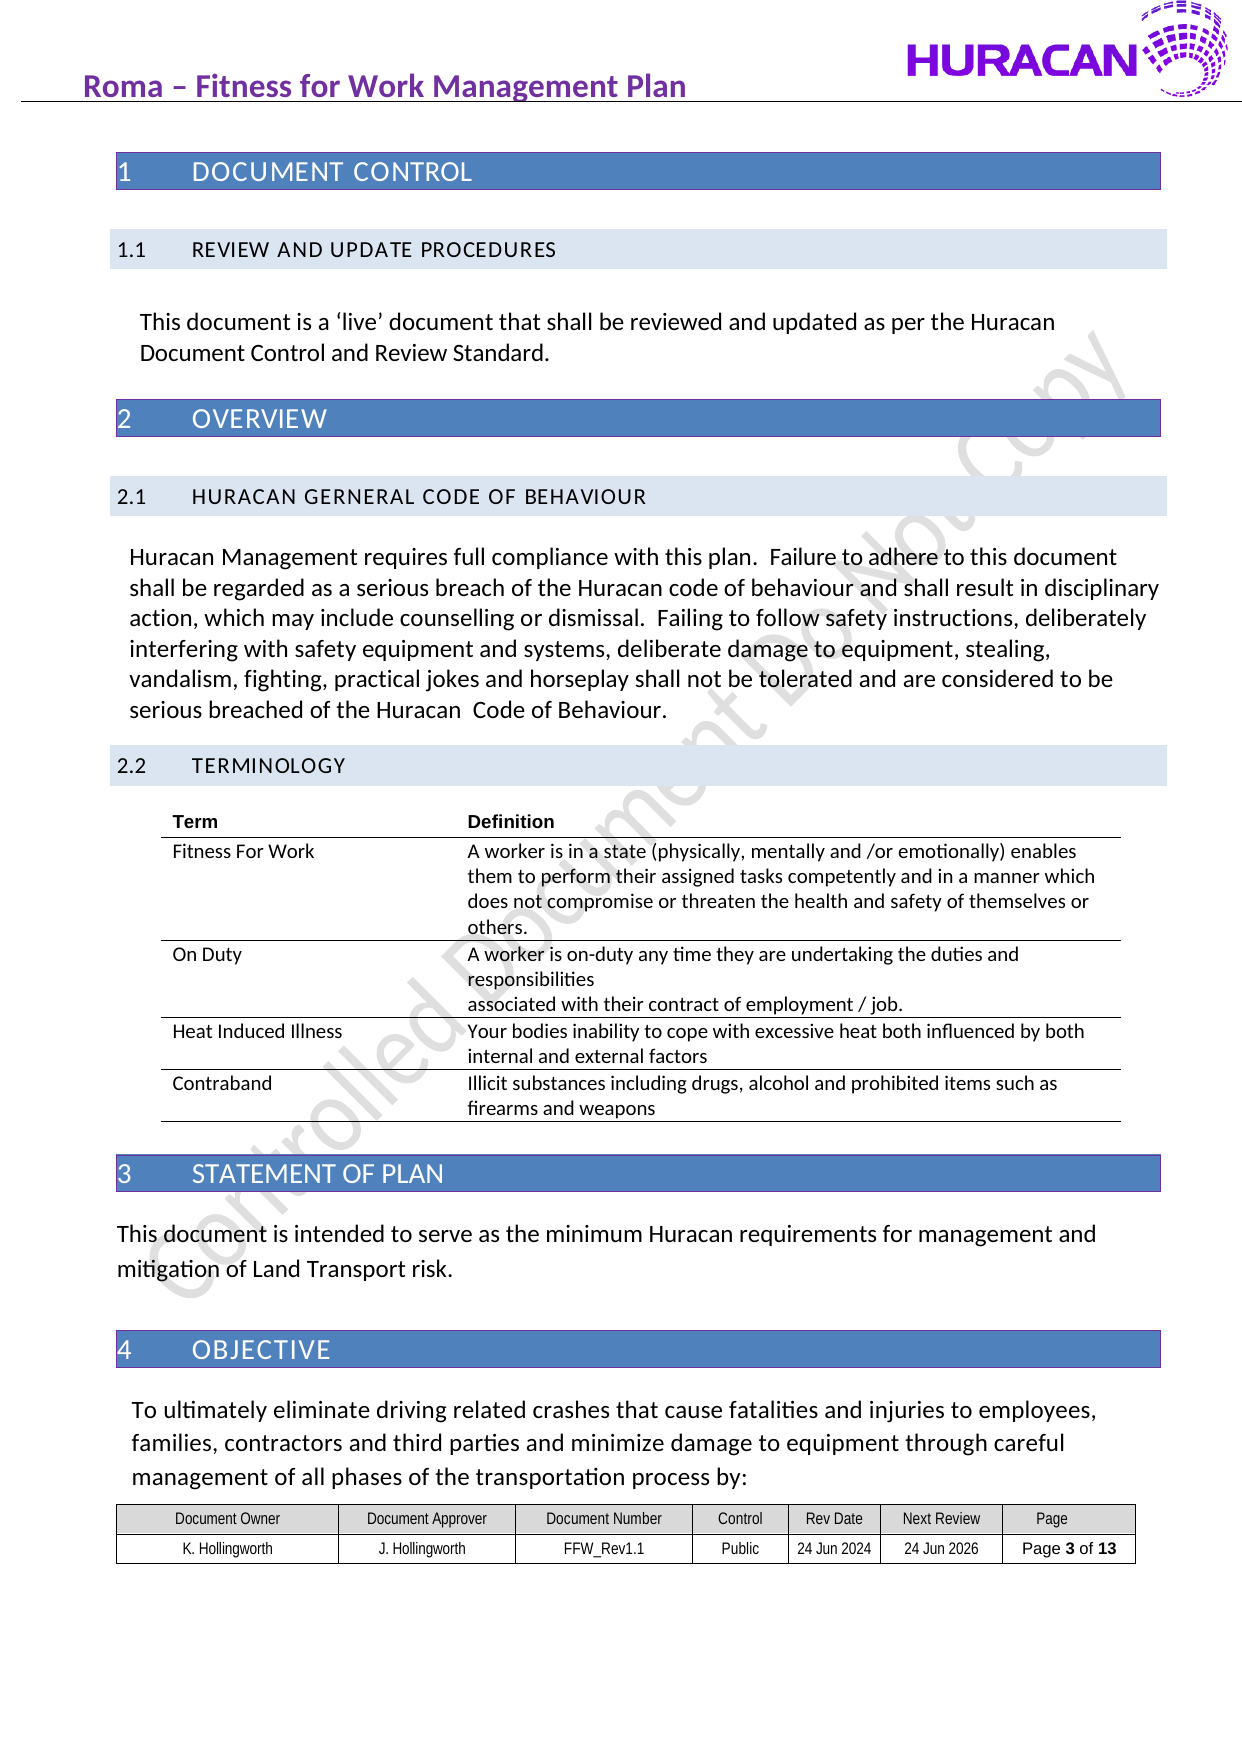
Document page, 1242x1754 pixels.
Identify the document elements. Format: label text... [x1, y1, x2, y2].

subtitle 2 Overview [117, 400, 1160, 436]
text To ultimately eliminate driving related crashes that cause fatalities and injuries to employees, families, contractors and third parties and minimize damage to equipment through careful management of all phases of the transportation process by: [131, 1394, 1132, 1491]
text This document is a ‘live’ document that shall be reviewed and updated as per the Huracan Document Control and Review Standard. [139, 307, 1118, 368]
table_cell A worker is in a state (physically, mentally and /or emotionally) enables them to perform their assigned tasks competently and in a manner which does not compromise or threaten the health and safety of themselves or others. [456, 838, 1121, 939]
table_cell Illicit substances including drugs, alcohol and prohibited items such as firearms and weapons [456, 1070, 1121, 1121]
subtitle 4 Objective [117, 1331, 1160, 1367]
table_cell Your bodies inability to cope with excessive heat both influenced by both internal and external factors [456, 1018, 1121, 1069]
table_cell Fitness For Work [161, 838, 456, 939]
subtitle 3 Statement of Plan [117, 1156, 1160, 1191]
picture [907, 0, 1228, 97]
table_header Definition [456, 811, 1121, 837]
table_cell Heat Induced Illness [161, 1018, 456, 1069]
subtitle 2.2 Terminology [117, 752, 1160, 780]
subtitle 1.1 Review and Update Procedures [117, 235, 1160, 263]
text Huracan Management requires full compliance with this plan. Failure to adhere to this document shall be regarded as a serious breach of the Huracan code of behaviour and shall result in disciplinary action, which may include counselling or dismissal. Failing to follow safety instructions, deliberately interfering with safety equipment and systems, deliberate damage to equipment, stealing, vandalism, fighting, practical jokes and horseplay shall not be tolerated and are considered to be serious breached of the Huracan Code of Behaviour. [129, 541, 1160, 724]
table_cell Contraband [161, 1070, 456, 1121]
subtitle 2.1 Huracan Gerneral Code of Behaviour [117, 482, 1160, 510]
table_cell A worker is on-duty any time they are undertaking the duties and responsibilities associated with their contract of employment / job. [456, 941, 1121, 1017]
subtitle 1 Document Control [117, 153, 1160, 189]
table_header Term [161, 811, 456, 837]
text This document is intended to serve as the minimum Huracan requirements for management and mitigation of Land Transport risk. [117, 1218, 1160, 1284]
table_cell On Duty [161, 941, 456, 1017]
